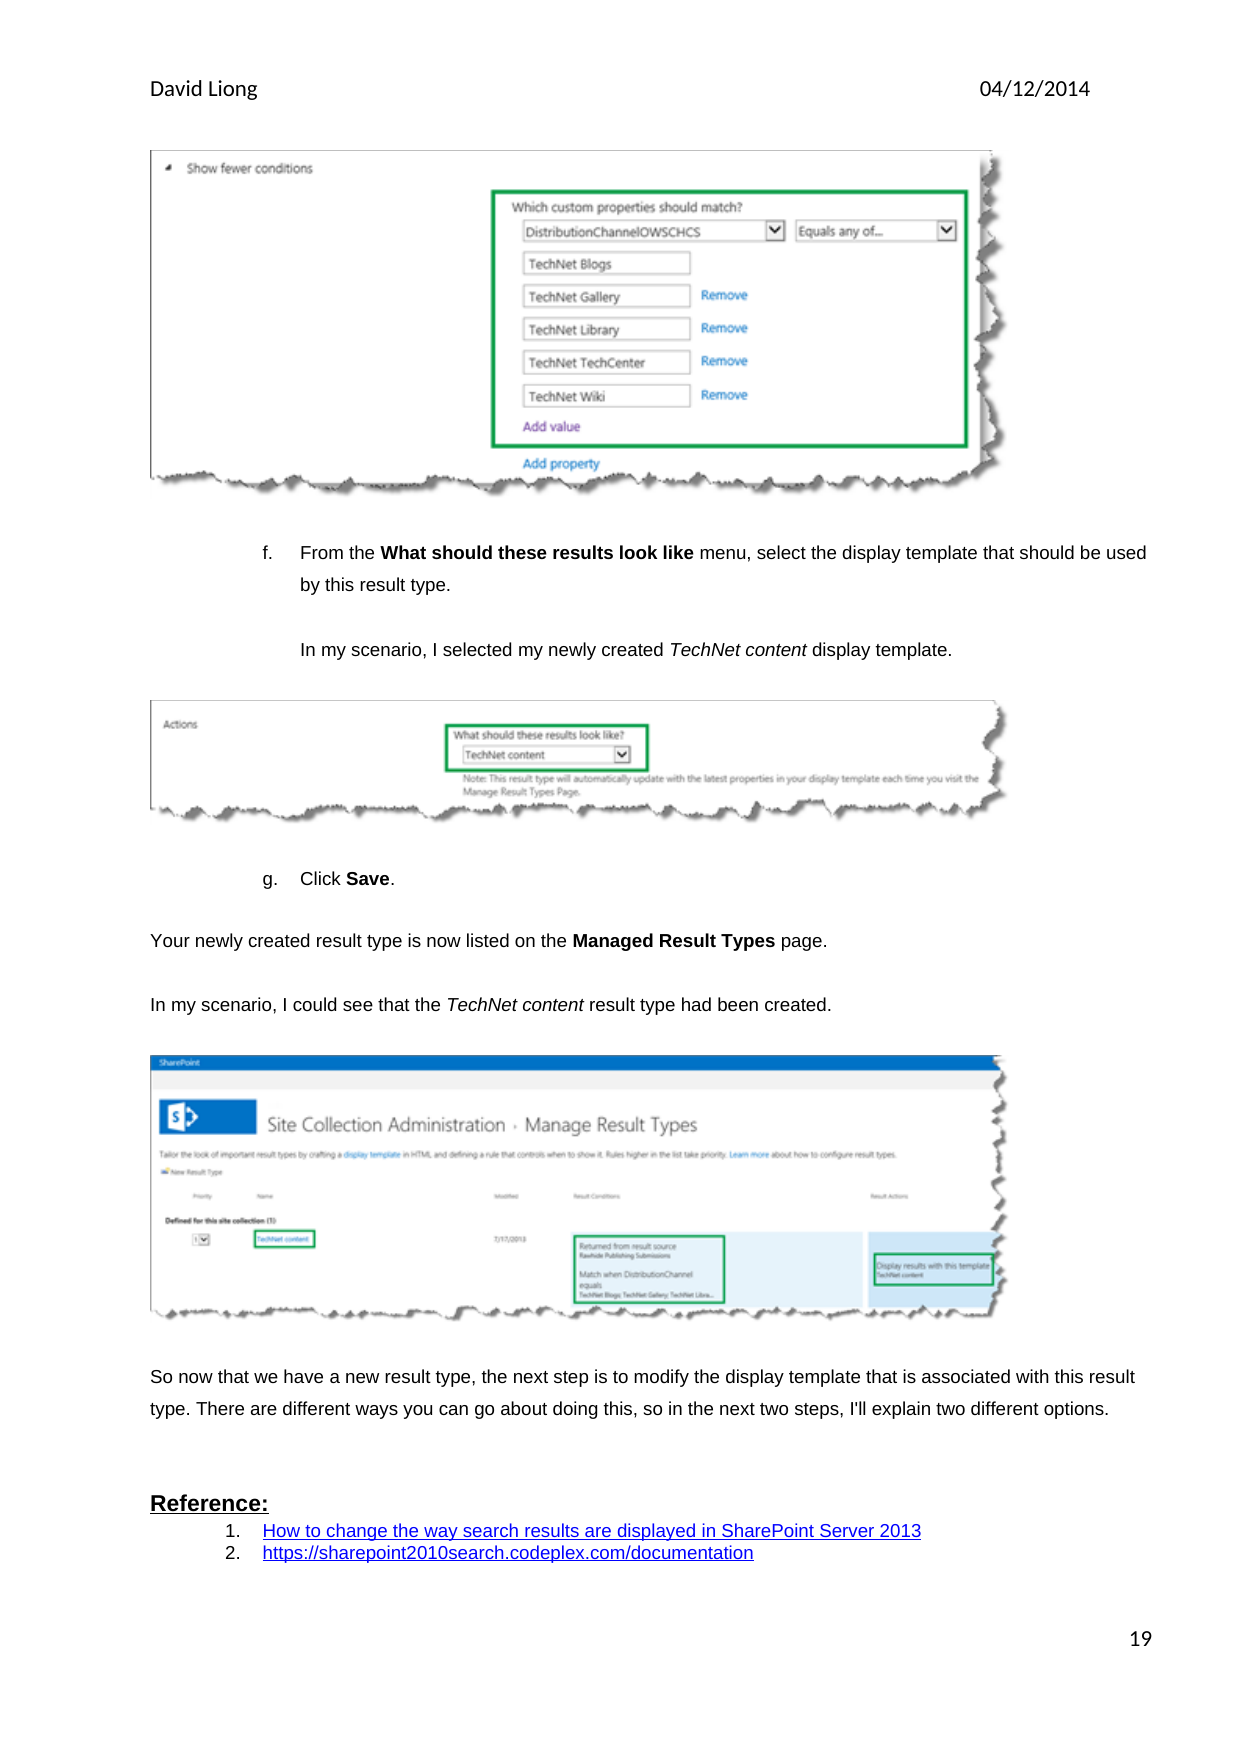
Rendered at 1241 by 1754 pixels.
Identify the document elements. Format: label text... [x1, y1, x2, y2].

picture [150, 150, 1010, 499]
list https://sharepoint2010search.codeplex.com/documentation [225, 1542, 1152, 1563]
text Your newly created result type is now listed on the Managed Result Types page. In my scenario, I could see that the TechNet content result type had been created. [150, 929, 1152, 1016]
text Reference: [150, 1490, 1152, 1516]
text So now that we have a new result type, the next step is to modify the display template that is associated with this result type. There are different ways you can go about doing this, so in the next two steps, I'll explain two different options. [150, 1366, 1152, 1420]
list From the What should these results look like menu, select the display template that should be used by this result type. In my scenario, I selected my newly created TechNet content display template. [262, 542, 1152, 660]
list How to change the way search results are displayed in SharePoint Server 2013 [225, 1520, 1152, 1542]
picture [150, 1055, 1010, 1323]
list Click Save. [262, 868, 1152, 889]
picture [150, 700, 1010, 825]
